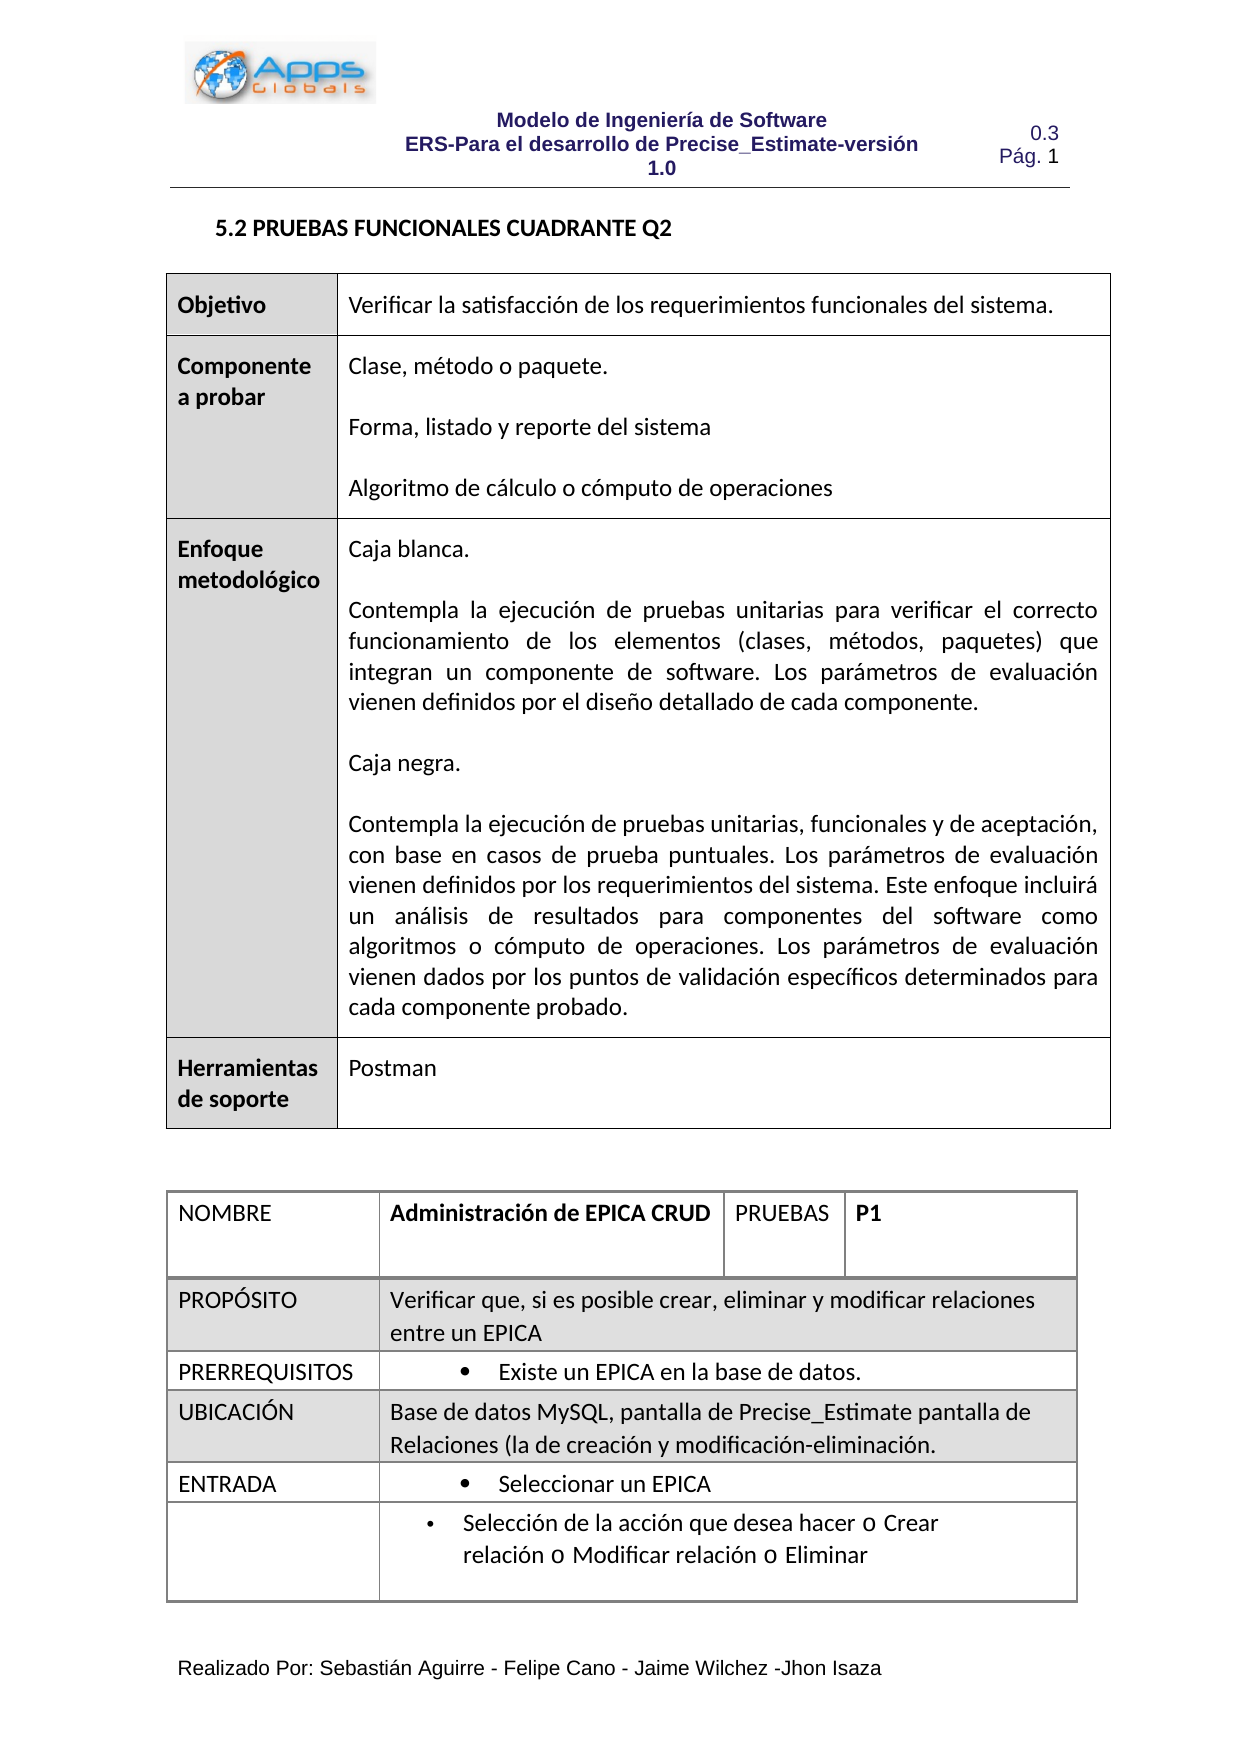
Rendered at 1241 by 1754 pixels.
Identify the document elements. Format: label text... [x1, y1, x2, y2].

table_cell Herramientas de soporte [167, 1038, 337, 1128]
picture [183, 35, 377, 104]
table_header Administración de EPICA CRUD [380, 1193, 723, 1276]
text 5.2 PRUEBAS FUNCIONALES CUADRANTE Q2 [177, 212, 1063, 243]
table_header NOMBRE [168, 1193, 379, 1276]
table_cell Existe un EPICA en la base de datos. [380, 1352, 1076, 1389]
table_cell Caja blanca. Contempla la ejecución de pruebas unitarias para verificar el correcto funcionamiento de los elementos (clases, métodos, paquetes) que integran un componente de software. Los parámetros de evaluación vienen definidos por el diseño detallado de cada componente. Caja negra. Contempla la ejecución de pruebas unitarias, funcionales y de aceptación, con base en casos de prueba puntuales. Los parámetros de evaluación vienen definidos por los requerimientos del sistema. Este enfoque incluirá un análisis de resultados para componentes del software como algoritmos o cómputo de operaciones. Los parámetros de evaluación vienen dados por los puntos de validación específicos determinados para cada componente probado. [338, 519, 1110, 1037]
table_header PRUEBAS [725, 1193, 844, 1276]
table_cell [168, 1503, 379, 1600]
table_cell PRERREQUISITOS [168, 1352, 379, 1389]
table_cell Selección de la acción que desea hacer o Crear relación o Modificar relación o Eliminar relación Selección del segundo EPICA. [380, 1503, 1076, 1600]
table_cell PROPÓSITO [168, 1280, 379, 1350]
table_cell Componente a probar [167, 336, 337, 518]
table_cell Postman [338, 1038, 1110, 1128]
table_header Verificar la satisfacción de los requerimientos funcionales del sistema. [338, 274, 1110, 334]
table_cell Seleccionar un EPICA [380, 1463, 1076, 1501]
table_cell Clase, método o paquete. Forma, listado y reporte del sistema Algoritmo de cálculo o cómputo de operaciones [338, 336, 1110, 518]
table_cell UBICACIÓN [168, 1391, 379, 1461]
table_cell ENTRADA [168, 1463, 379, 1501]
table_header Objetivo [167, 274, 337, 334]
table_cell Enfoque metodológico [167, 519, 337, 1037]
table_header P1 [846, 1193, 1076, 1276]
table_cell Verificar que, si es posible crear, eliminar y modificar relaciones entre un EPICA [380, 1280, 1076, 1350]
table_cell Base de datos MySQL, pantalla de Precise_Estimate pantalla de Relaciones (la de creación y modificación-eliminación. [380, 1391, 1076, 1461]
